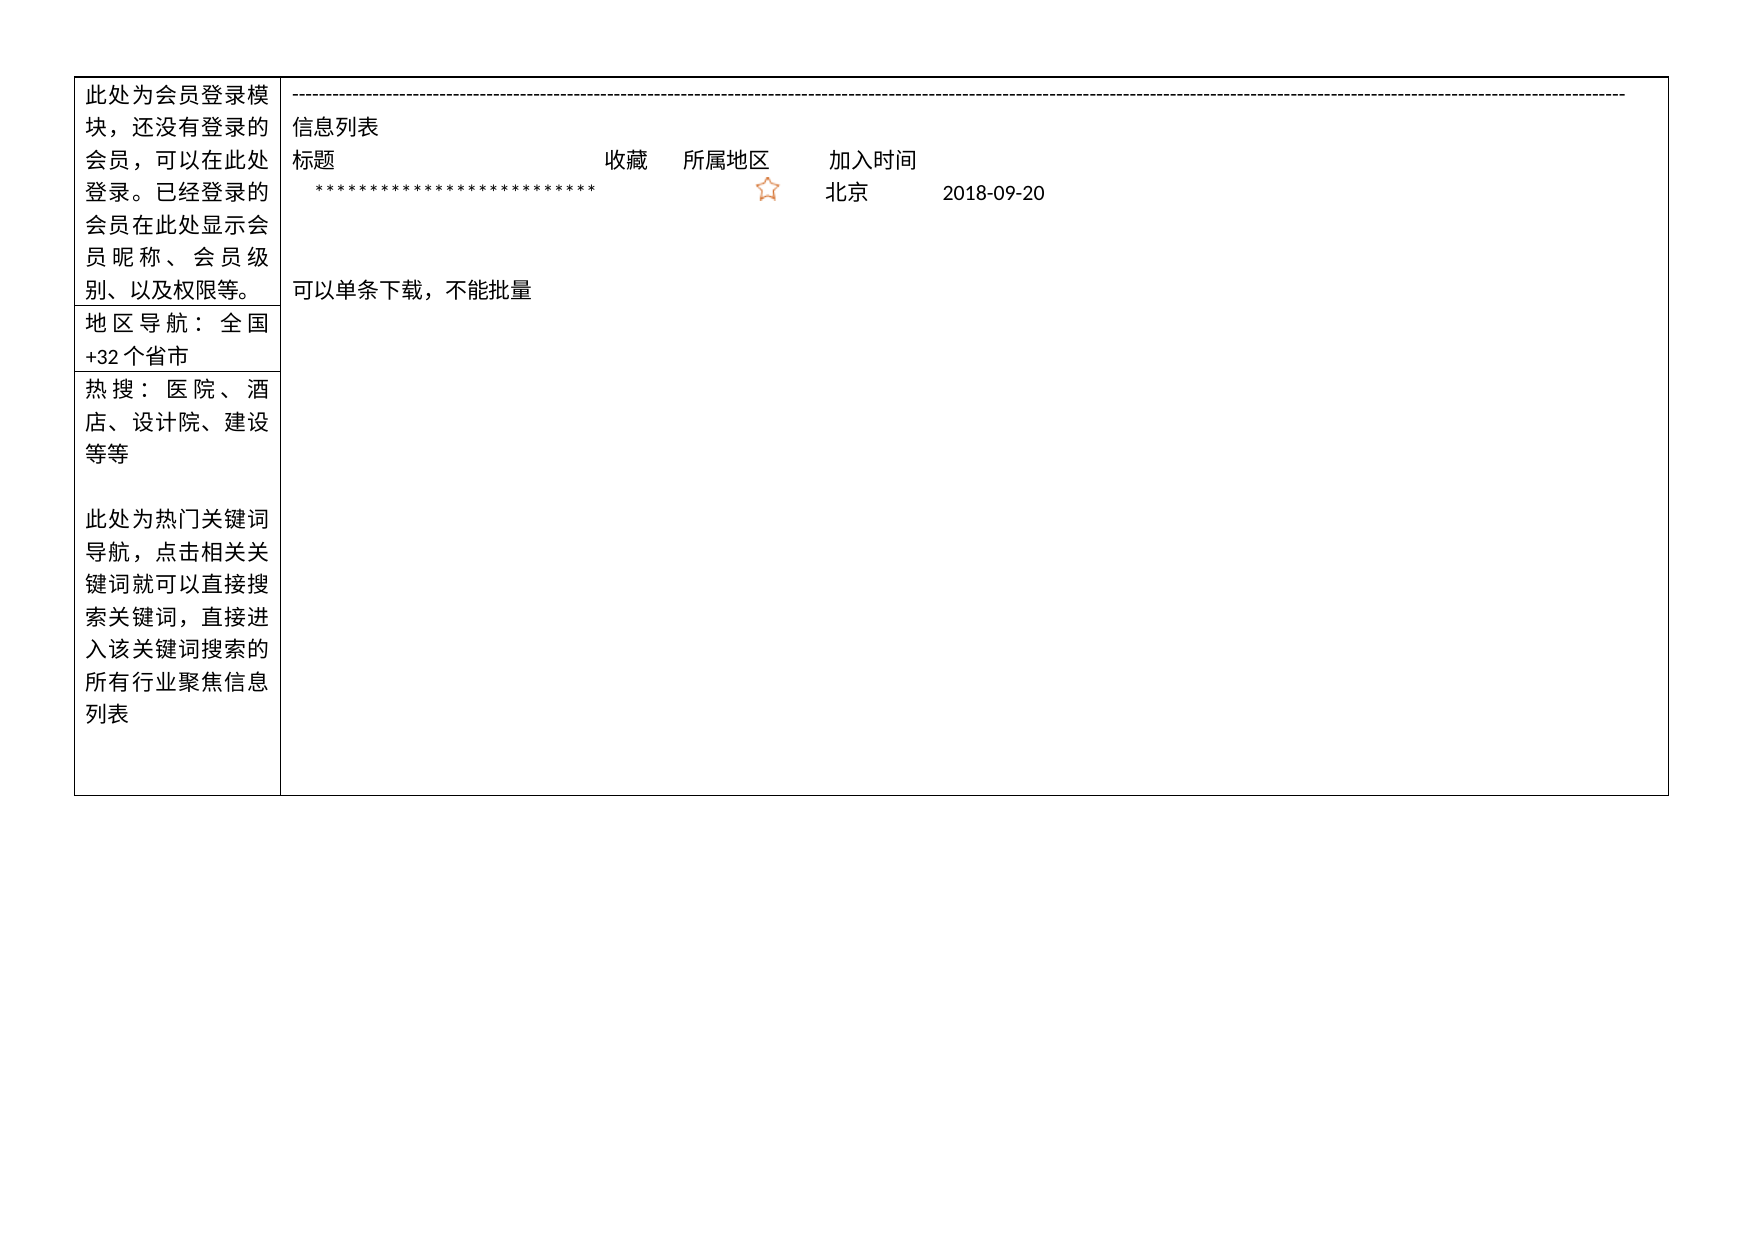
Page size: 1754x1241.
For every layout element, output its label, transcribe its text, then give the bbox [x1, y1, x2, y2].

picture [755, 177, 781, 201]
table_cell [281, 78, 1668, 794]
table_cell 热搜：医院、酒店、设计院、建设等等 此处为热门关键词导航，点击相关关键词就可以直接搜索关键词，直接进入该关键词搜索的所有行业聚焦信息列表 [75, 372, 280, 794]
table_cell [75, 78, 280, 305]
table_cell 地区导航：全国+32个省市 [75, 306, 280, 371]
